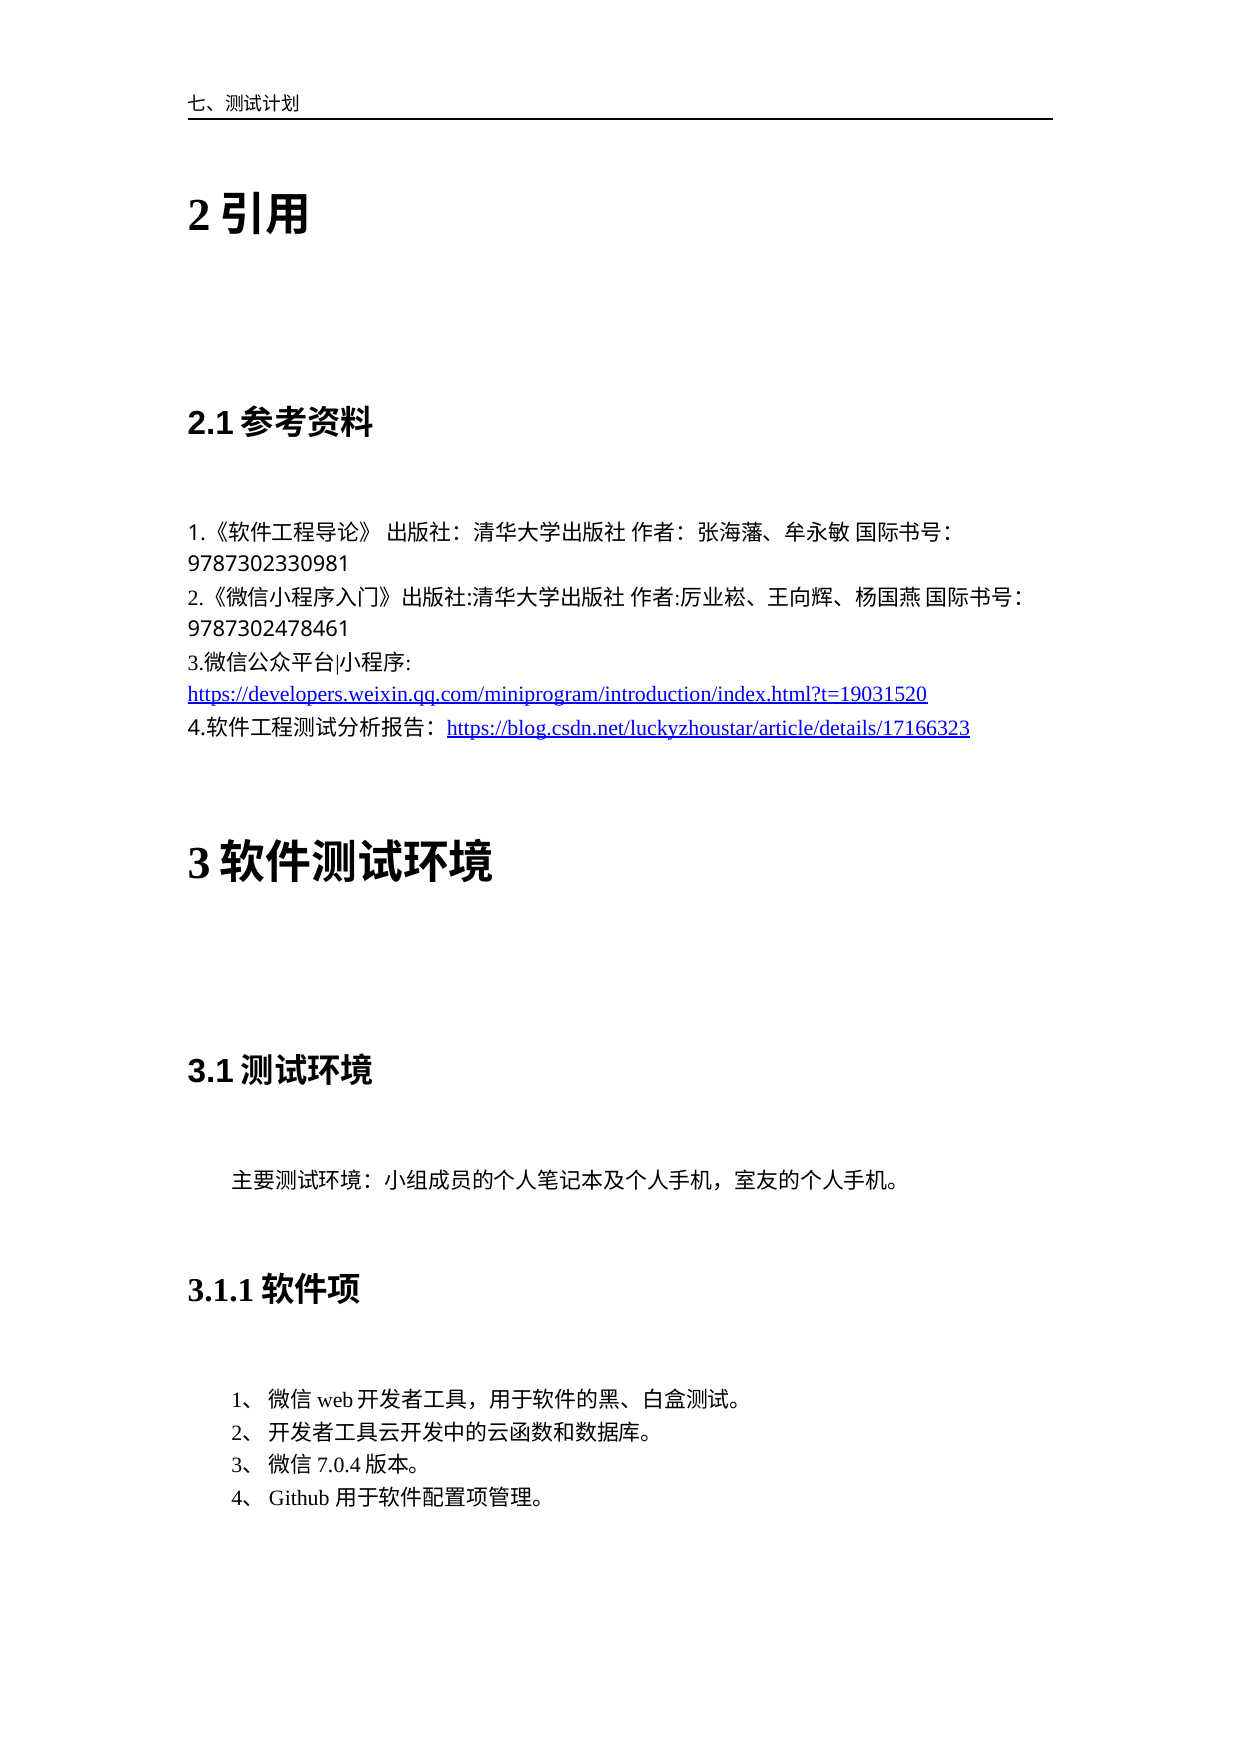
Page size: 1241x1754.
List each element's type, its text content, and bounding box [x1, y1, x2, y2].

text 主要测试环境：小组成员的个人笔记本及个人手机，室友的个人手机。 [187, 1162, 1053, 1195]
list 开发者工具云开发中的云函数和数据库。 [231, 1414, 1053, 1447]
text 1.《软件工程导论》 出版社：清华大学出版社 作者：张海藩、牟永敏 国际书号：9787302330981 [187, 514, 1053, 579]
subtitle 2引用 [187, 162, 1053, 259]
subtitle 3.1.1软件项 [187, 1254, 1053, 1319]
subtitle 2.1参考资料 [187, 387, 1053, 452]
list 微信7.0.4版本。 [231, 1447, 1053, 1479]
subtitle 3.1测试环境 [187, 1035, 1053, 1100]
list Github 用于软件配置项管理。 [231, 1479, 1053, 1512]
text 3.微信公众平台|小程序: [187, 644, 1053, 677]
text 2.《微信小程序入门》出版社:清华大学出版社 作者:厉业崧、王向辉、杨国燕 国际书号：9787302478461 [187, 579, 1053, 644]
text 4.软件工程测试分析报告：https://blog.csdn.net/luckyzhoustar/article/details/17166323 [187, 709, 1053, 742]
list 微信web开发者工具，用于软件的黑、白盒测试。 [231, 1382, 1053, 1414]
text https://developers.weixin.qq.com/miniprogram/introduction/index.html?t=19031520 [187, 677, 1053, 709]
subtitle 3软件测试环境 [187, 810, 1053, 907]
